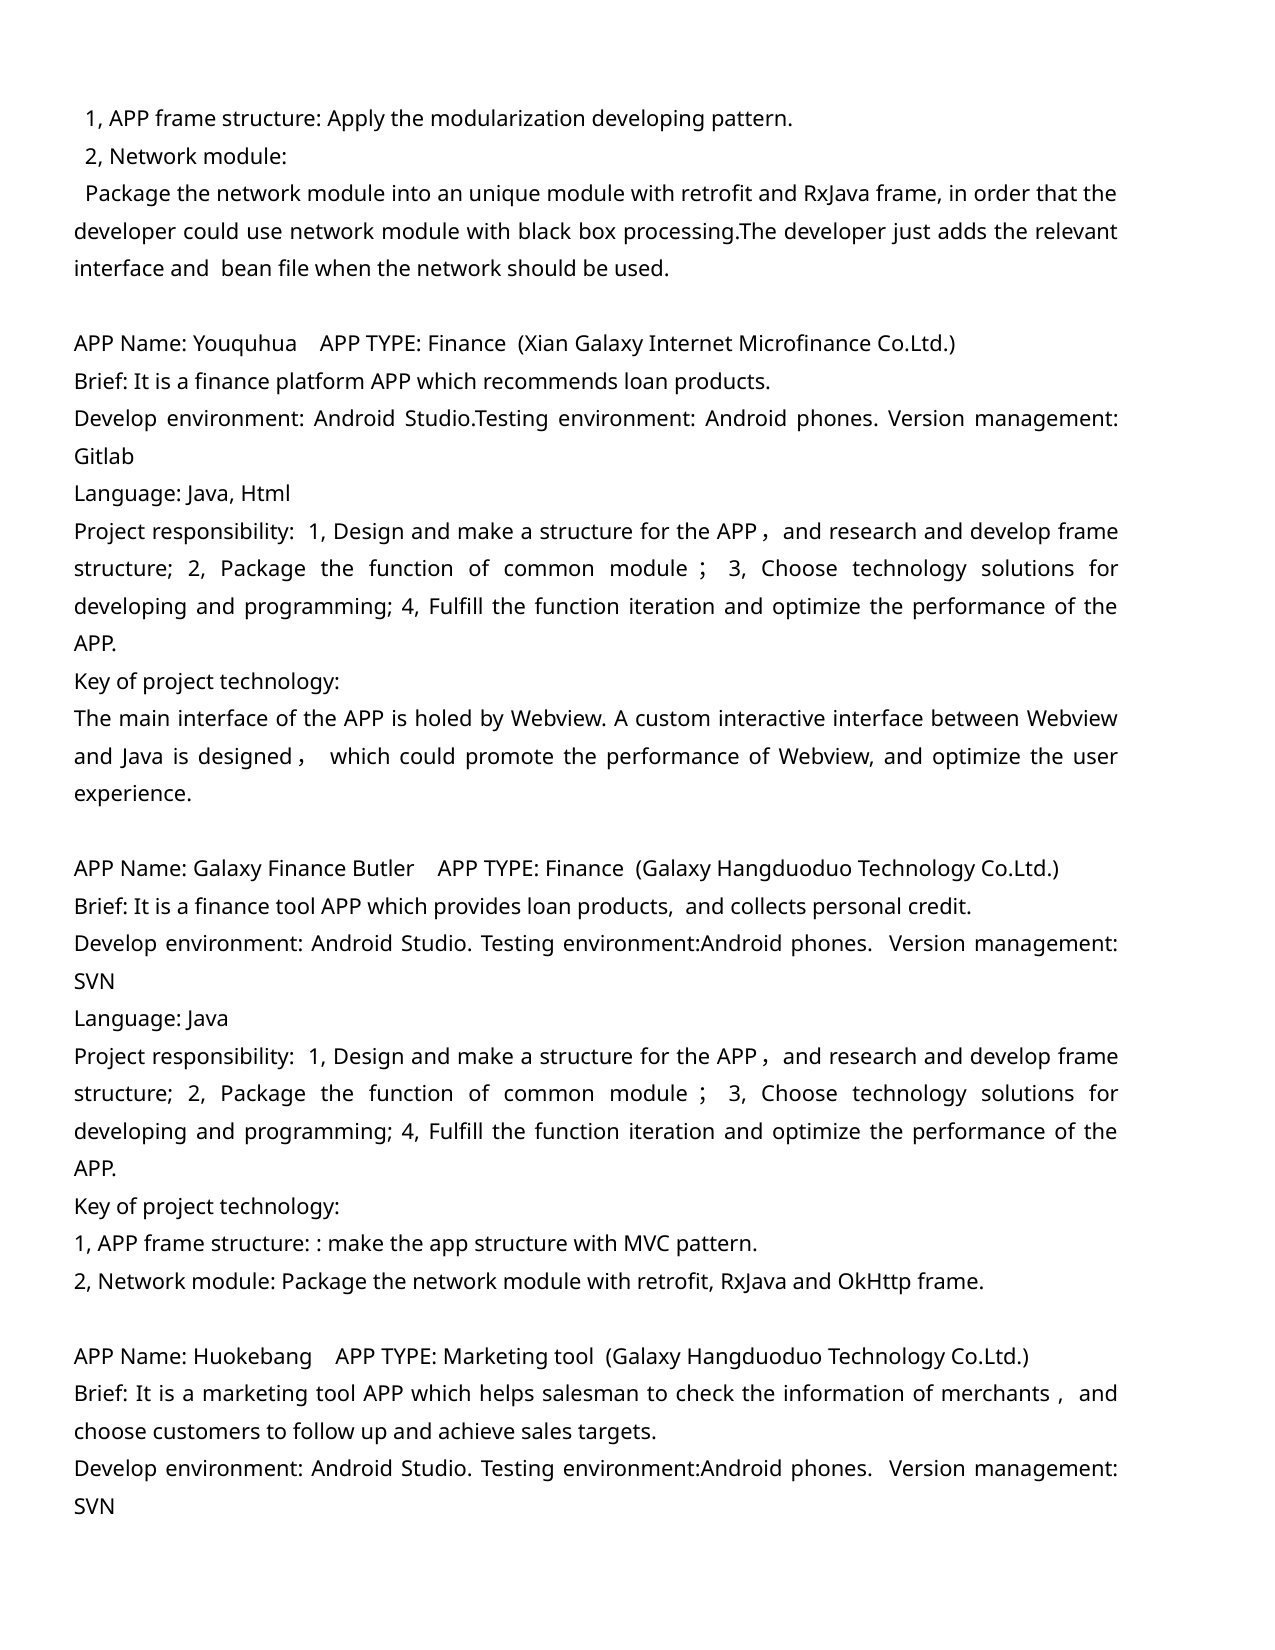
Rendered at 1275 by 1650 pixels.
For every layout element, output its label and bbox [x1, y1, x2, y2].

table_header [74, 97, 1119, 1522]
